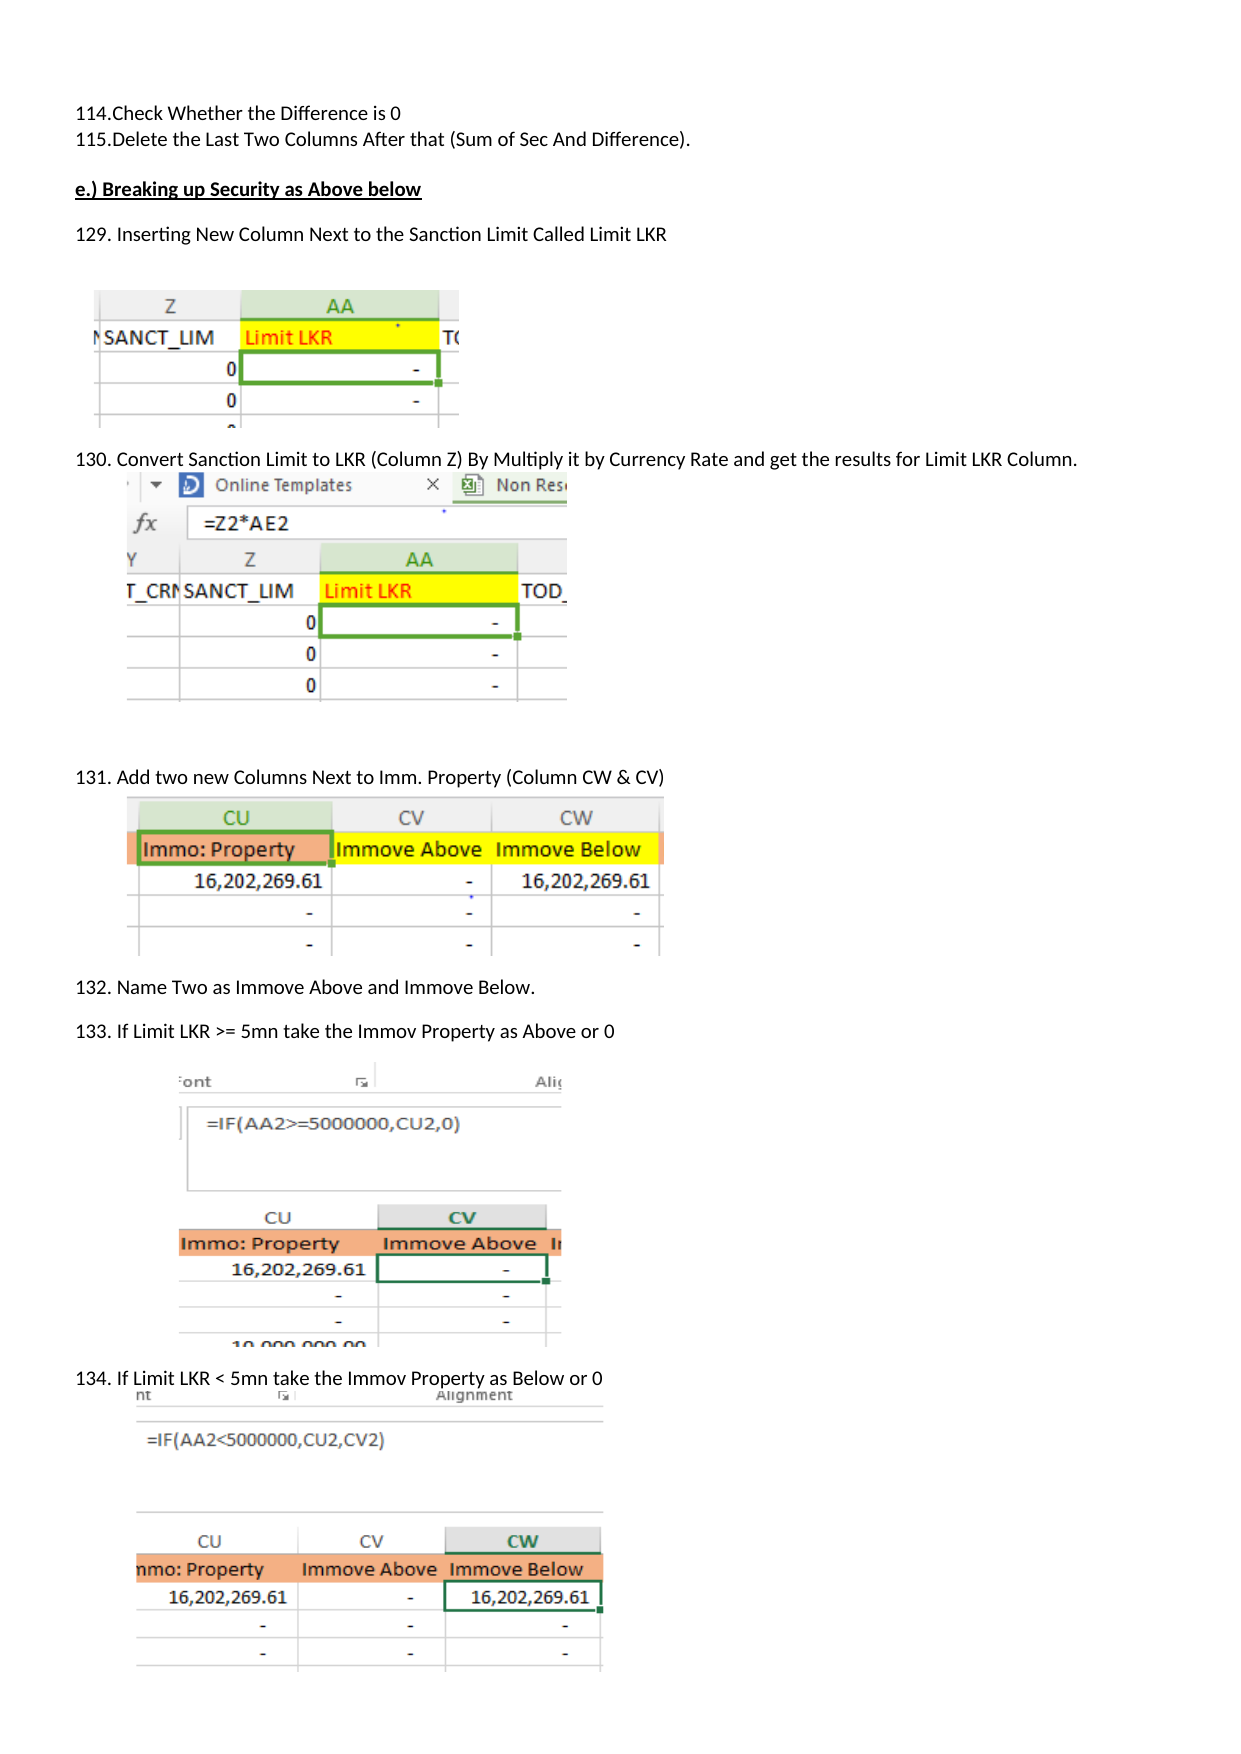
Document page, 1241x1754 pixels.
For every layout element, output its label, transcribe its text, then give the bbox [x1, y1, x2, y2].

picture [136, 1391, 604, 1672]
text 131. Add two new Columns Next to Imm. Property (Column CW & CV) [75, 764, 1165, 790]
text 129. Inserting New Column Next to the Sanction Limit Called Limit LKR [75, 221, 1165, 246]
picture [126, 472, 567, 702]
text e.) Breaking up Security as Above below [75, 177, 1165, 202]
picture [178, 1062, 562, 1347]
picture [93, 290, 459, 428]
text 130. Convert Sanction Limit to LKR (Column Z) By Multiply it by Currency Rate and get the results for Limit LKR Column. [75, 447, 1165, 472]
list Check Whether the Difference is 0 [75, 100, 1165, 126]
text 132. Name Two as Immove Above and Immove Below. [75, 974, 1165, 1000]
text 133. If Limit LKR >= 5mn take the Immov Property as Above or 0 [75, 1019, 1165, 1044]
list Delete the Last Two Columns After that (Sum of Sec And Difference). [75, 126, 1165, 151]
picture [126, 790, 664, 956]
text 134. If Limit LKR < 5mn take the Immov Property as Below or 0 [75, 1366, 1165, 1391]
